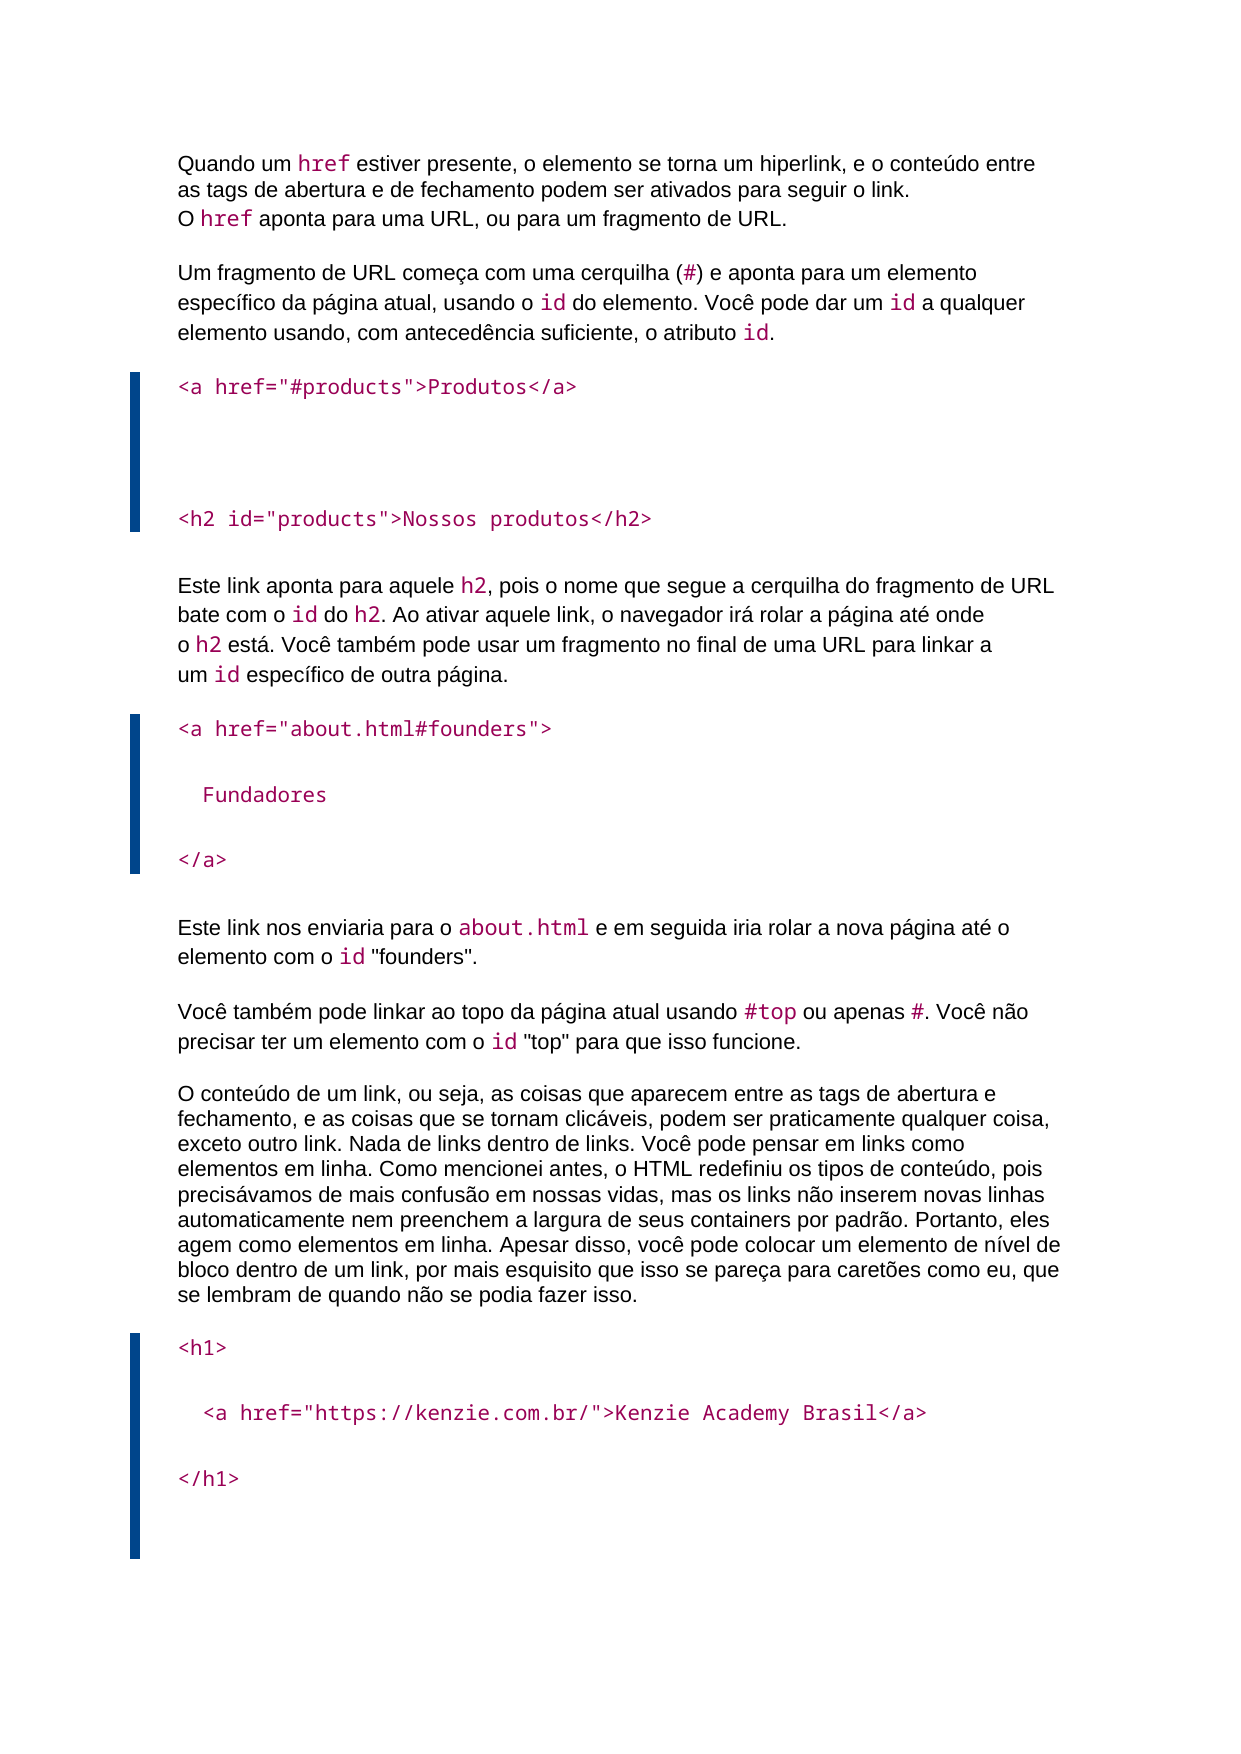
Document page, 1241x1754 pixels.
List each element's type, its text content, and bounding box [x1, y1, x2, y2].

text <a href="#products">Produtos</a> [140, 372, 1063, 400]
text Fundadores [140, 780, 1063, 808]
text </h1> [140, 1464, 1063, 1493]
text Um fragmento de URL começa com uma cerquilha (#) e aponta para um elemento específico da página atual, usando o id do elemento. Você pode dar um id a qualquer elemento usando, com antecedência suficiente, o atributo id. [177, 257, 1063, 347]
text O conteúdo de um link, ou seja, as coisas que aparecem entre as tags de abertura e fechamento, e as coisas que se tornam clicáveis, podem ser praticamente qualquer coisa, exceto outro link. Nada de links dentro de links. Você pode pensar em links como elementos em linha. Como mencionei antes, o HTML redefiniu os tipos de conteúdo, pois precisávamos de mais confusão em nossas vidas, mas os links não inserem novas linhas automaticamente nem preenchem a largura de seus containers por padrão. Portanto, eles agem como elementos em linha. Apesar disso, você pode colocar um elemento de nível de bloco dentro de um link, por mais esquisito que isso se pareça para caretões como eu, que se lembram de quando não se podia fazer isso. [177, 1081, 1063, 1308]
text <a href="https://kenzie.com.br/">Kenzie Academy Brasil</a> [140, 1398, 1063, 1427]
text <h2 id="products">Nossos produtos</h2> [140, 504, 1063, 532]
text <a href="about.html#founders"> [140, 714, 1063, 742]
text Quando um href estiver presente, o elemento se torna um hiperlink, e o conteúdo entre as tags de abertura e de fechamento podem ser ativados para seguir o link. O href aponta para uma URL, ou para um fragmento de URL. [177, 148, 1063, 232]
text Você também pode linkar ao topo da página atual usando #top ou apenas #. Você não precisar ter um elemento com o id "top" para que isso funcione. [177, 996, 1063, 1056]
text Este link aponta para aquele h2, pois o nome que segue a cerquilha do fragmento de URL bate com o id do h2. Ao ativar aquele link, o navegador irá rolar a página até onde o h2 está. Você também pode usar um fragmento no final de uma URL para linkar a um id específico de outra página. [177, 569, 1063, 689]
text Este link nos enviaria para o about.html e em seguida iria rolar a nova página até o elemento com o id "founders". [177, 912, 1063, 971]
text <h1> [140, 1333, 1063, 1361]
text </a> [140, 846, 1063, 874]
